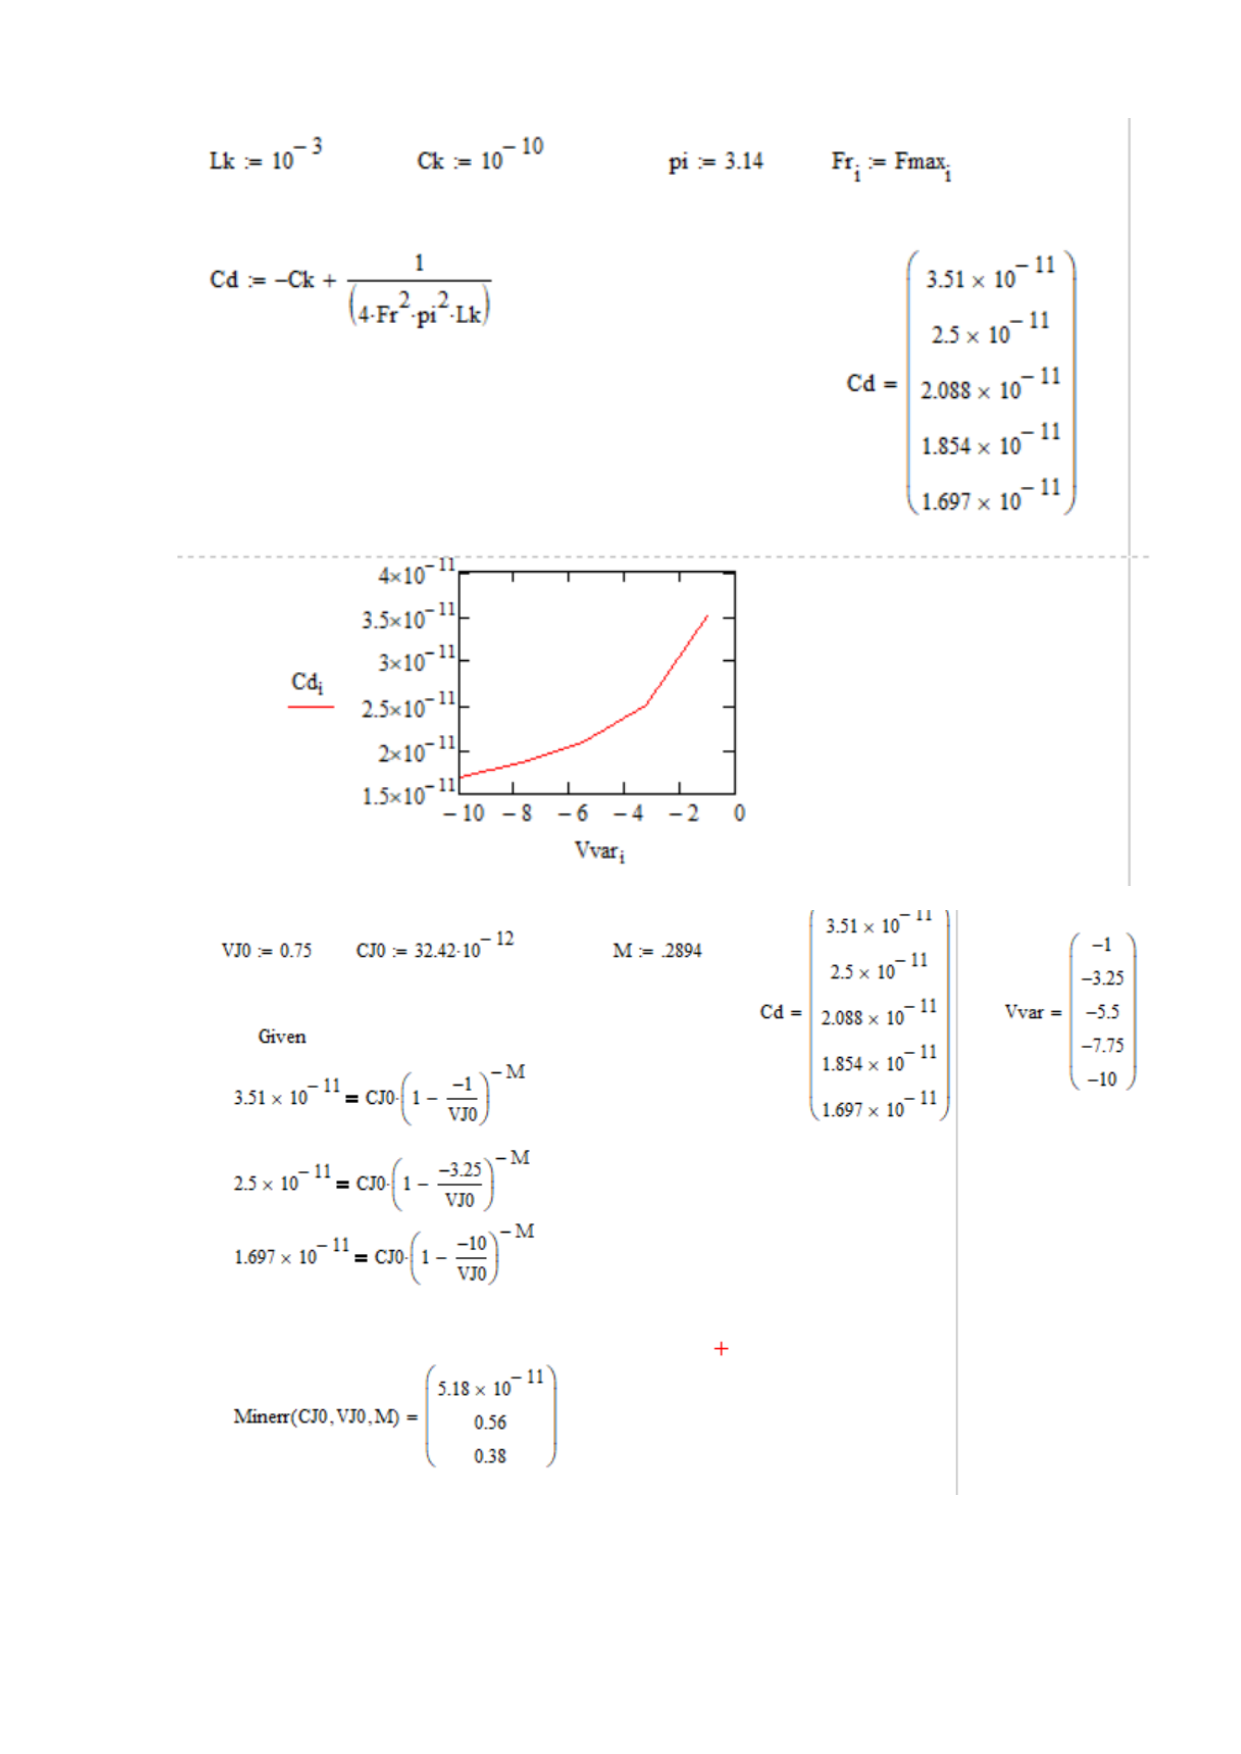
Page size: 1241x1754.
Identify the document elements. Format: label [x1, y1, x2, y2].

picture [177, 118, 1152, 886]
picture [177, 910, 1152, 1495]
